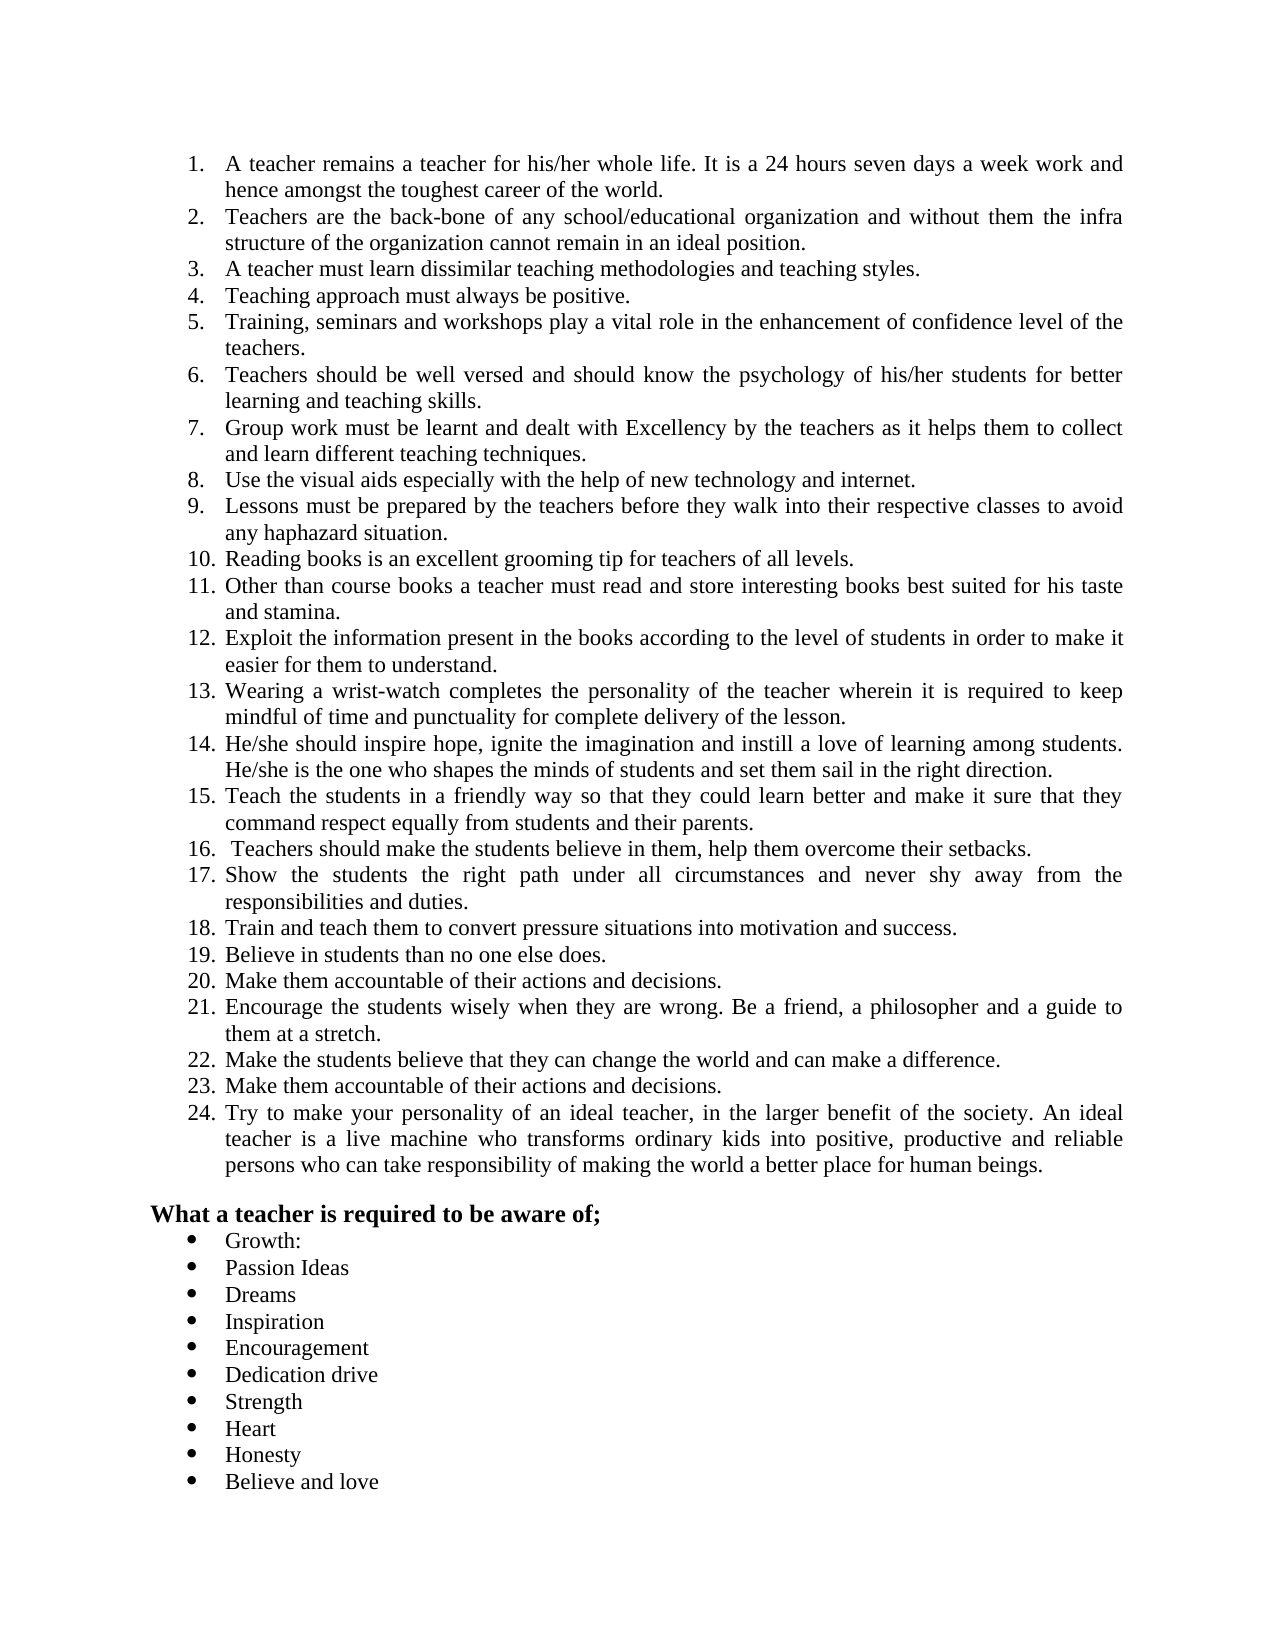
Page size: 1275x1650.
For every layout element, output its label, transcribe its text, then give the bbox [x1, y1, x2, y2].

list Wearing a wrist-watch completes the personality of the teacher wherein it is required to keep mindful of time and punctuality for complete delivery of the lesson. [187, 677, 1125, 730]
list Strength [187, 1388, 1125, 1415]
list A teacher must learn dissimilar teaching methodologies and teaching styles. [187, 255, 1125, 282]
list Dreams [187, 1281, 1125, 1308]
list Training, seminars and workshops play a vital role in the enhancement of confidence level of the teachers. [187, 308, 1125, 361]
list Believe and love [187, 1468, 1125, 1495]
list Teachers should be well versed and should know the psychology of his/her students for better learning and teaching skills. [187, 361, 1125, 413]
list Teaching approach must always be positive. [187, 282, 1125, 308]
list Reading books is an excellent grooming tip for teachers of all levels. [187, 545, 1125, 572]
list Group work must be learnt and dealt with Excellency by the teachers as it helps them to collect and learn different teaching techniques. [187, 413, 1125, 466]
list Make them accountable of their actions and decisions. [187, 967, 1125, 993]
list Other than course books a teacher must read and store interesting books best suited for his taste and stamina. [187, 572, 1125, 624]
list Make the students believe that they can change the world and can make a difference. [187, 1046, 1125, 1072]
list Make them accountable of their actions and decisions. [187, 1072, 1125, 1099]
list Heart [187, 1415, 1125, 1442]
list Encouragement [187, 1334, 1125, 1361]
list Use the visual aids especially with the help of new technology and internet. [187, 466, 1125, 493]
list Honesty [187, 1442, 1125, 1468]
list He/she should inspire hope, ignite the imagination and instill a love of learning among students. He/she is the one who shapes the minds of students and set them sail in the right direction. [187, 730, 1125, 782]
list Train and teach them to convert pressure situations into motivation and success. [187, 914, 1125, 941]
list Teachers are the back-bone of any school/educational organization and without them the infra structure of the organization cannot remain in an ideal position. [187, 203, 1125, 255]
list A teacher remains a teacher for his/her whole life. It is a 24 hours seven days a week work and hence amongst the toughest career of the world. [187, 150, 1125, 203]
list Encourage the students wisely when they are wrong. Be a friend, a philosopher and a guide to them at a stretch. [187, 993, 1125, 1046]
list Lessons must be prepared by the teachers before they walk into their respective classes to avoid any haphazard situation. [187, 493, 1125, 545]
list Teach the students in a friendly way so that they could learn better and make it sure that they command respect equally from students and their parents. [187, 782, 1125, 835]
list Believe in students than no one else does. [187, 941, 1125, 967]
list Exploit the information present in the books according to the level of students in order to make it easier for them to understand. [187, 624, 1125, 677]
list Passion Ideas [187, 1254, 1125, 1281]
list Inspiration [187, 1308, 1125, 1334]
list Try to make your personality of an ideal teacher, in the larger benefit of the society. An ideal teacher is a live machine who transforms ordinary kids into positive, productive and reliable persons who can take responsibility of making the world a better place for human beings. [187, 1099, 1125, 1178]
list Teachers should make the students believe in them, help them overcome their setbacks. [187, 835, 1125, 862]
list Show the students the right path under all circumstances and never shy away from the responsibilities and duties. [187, 862, 1125, 914]
list Dedication drive [187, 1361, 1125, 1388]
list Growth: [187, 1227, 1125, 1254]
text What a teacher is required to be aware of; [150, 1199, 1125, 1227]
